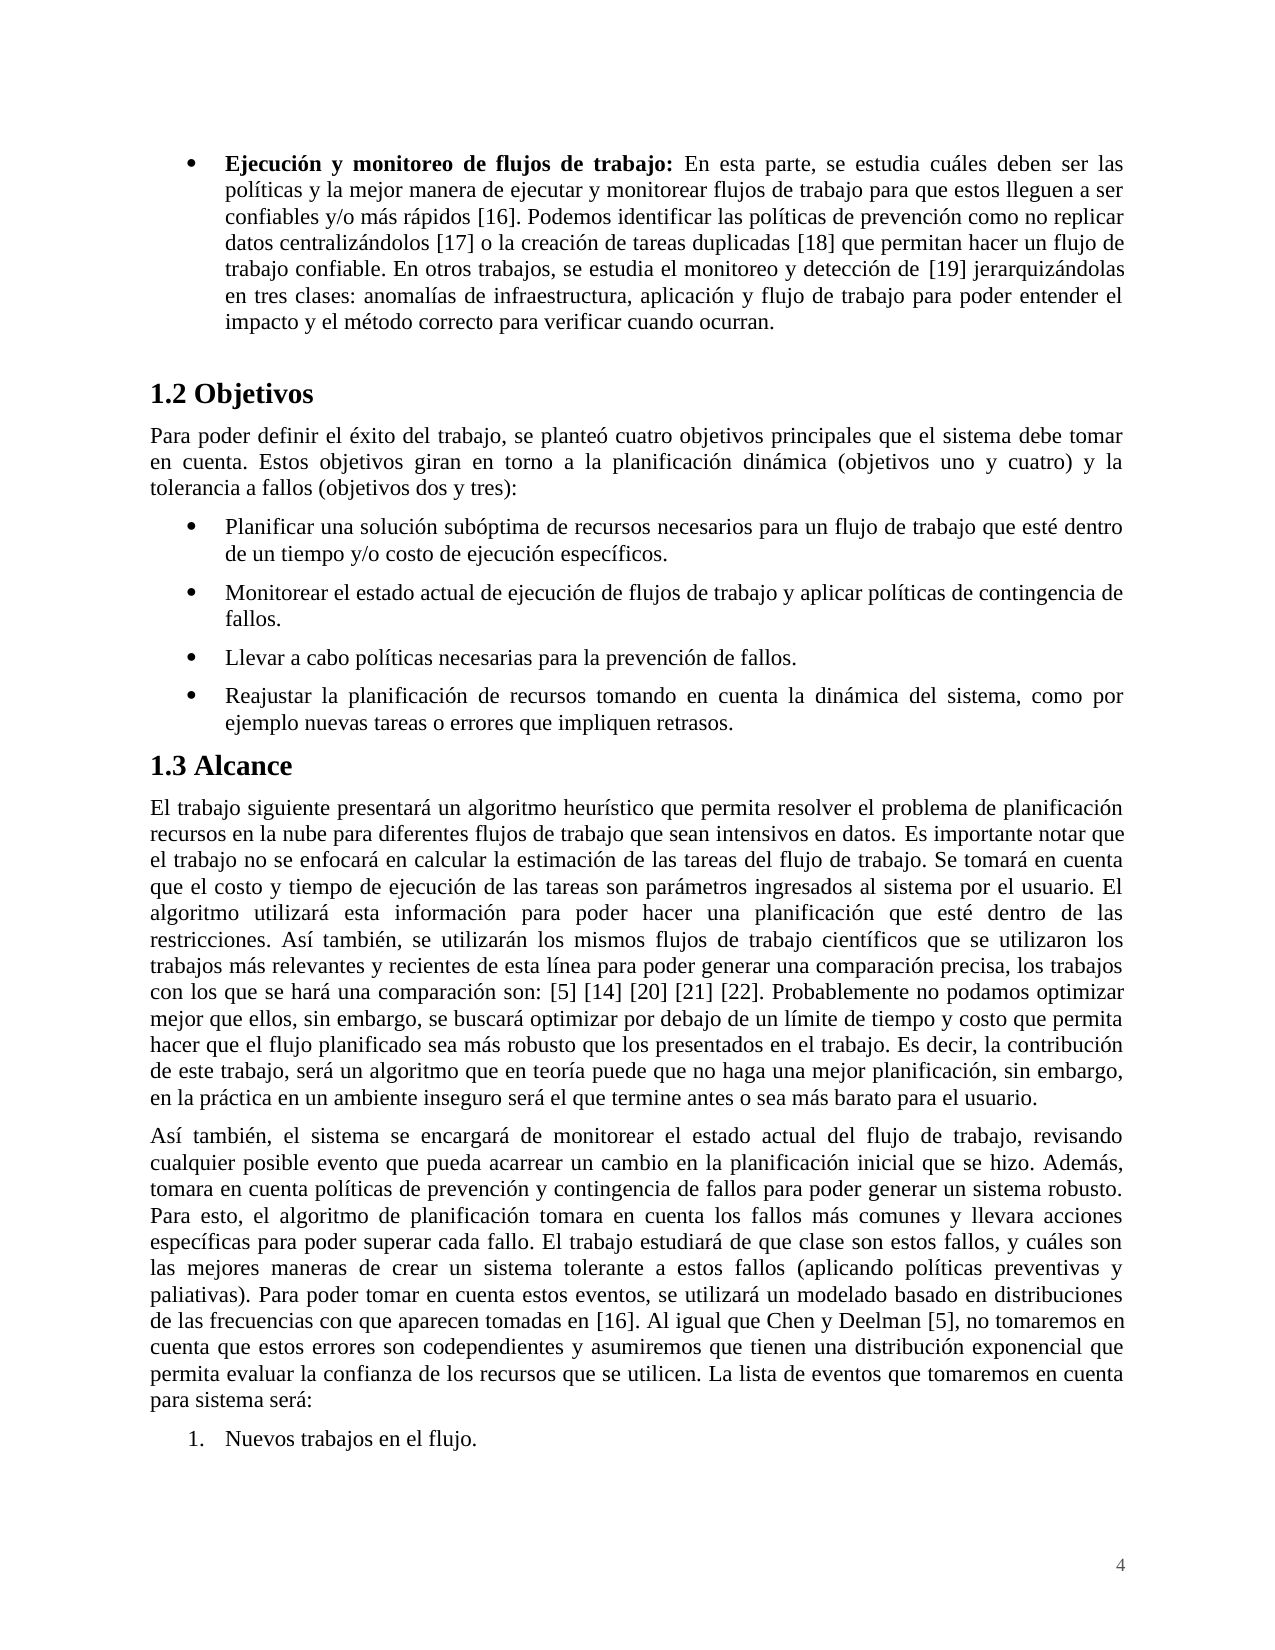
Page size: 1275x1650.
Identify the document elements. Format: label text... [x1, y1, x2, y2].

text El trabajo siguiente presentará un algoritmo heurístico que permita resolver el problema de planificación recursos en la nube para diferentes flujos de trabajo que sean intensivos en datos. Es importante notar que el trabajo no se enfocará en calcular la estimación de las tareas del flujo de trabajo. Se tomará en cuenta que el costo y tiempo de ejecución de las tareas son parámetros ingresados al sistema por el usuario. El algoritmo utilizará esta información para poder hacer una planificación que esté dentro de las restricciones. Así también, se utilizarán los mismos flujos de trabajo científicos que se utilizaron los trabajos más relevantes y recientes de esta línea para poder generar una comparación precisa, los trabajos con los que se hará una comparación son: [5] [14] [20] [21] [22]. Probablemente no podamos optimizar mejor que ellos, sin embargo, se buscará optimizar por debajo de un límite de tiempo y costo que permita hacer que el flujo planificado sea más robusto que los presentados en el trabajo. Es decir, la contribución de este trabajo, será un algoritmo que en teoría puede que no haga una mejor planificación, sin embargo, en la práctica en un ambiente inseguro será el que termine antes o sea más barato para el usuario. [150, 794, 1125, 1110]
list Nuevos trabajos en el flujo. [187, 1425, 1125, 1451]
subtitle 1.3 Alcance [150, 748, 1125, 781]
list Reajustar la planificación de recursos tomando en cuenta la dinámica del sistema, como por ejemplo nuevas tareas o errores que impliquen retrasos. [187, 683, 1125, 735]
list Ejecución y monitoreo de flujos de trabajo: En esta parte, se estudia cuáles deben ser las políticas y la mejor manera de ejecutar y monitorear flujos de trabajo para que estos lleguen a ser confiables y/o más rápidos [16]. Podemos identificar las políticas de prevención como no replicar datos centralizándolos [17] o la creación de tareas duplicadas [18] que permitan hacer un flujo de trabajo confiable. En otros trabajos, se estudia el monitoreo y detección de [19] jerarquizándolas en tres clases: anomalías de infraestructura, aplicación y flujo de trabajo para poder entender el impacto y el método correcto para verificar cuando ocurran. [187, 150, 1125, 334]
list Llevar a cabo políticas necesarias para la prevención de fallos. [187, 644, 1125, 670]
text Así también, el sistema se encargará de monitorear el estado actual del flujo de trabajo, revisando cualquier posible evento que pueda acarrear un cambio en la planificación inicial que se hizo. Además, tomara en cuenta políticas de prevención y contingencia de fallos para poder generar un sistema robusto. Para esto, el algoritmo de planificación tomara en cuenta los fallos más comunes y llevara acciones específicas para poder superar cada fallo. El trabajo estudiará de que clase son estos fallos, y cuáles son las mejores maneras de crear un sistema tolerante a estos fallos (aplicando políticas preventivas y paliativas). Para poder tomar en cuenta estos eventos, se utilizará un modelado basado en distribuciones de las frecuencias con que aparecen tomadas en [16]. Al igual que Chen y Deelman [5], no tomaremos en cuenta que estos errores son codependientes y asumiremos que tienen una distribución exponencial que permita evaluar la confianza de los recursos que se utilicen. La lista de eventos que tomaremos en cuenta para sistema será: [150, 1123, 1125, 1412]
text Para poder definir el éxito del trabajo, se planteó cuatro objetivos principales que el sistema debe tomar en cuenta. Estos objetivos giran en torno a la planificación dinámica (objetivos uno y cuatro) y la tolerancia a fallos (objetivos dos y tres): [150, 422, 1125, 501]
subtitle 1.2 Objetivos [150, 376, 1125, 409]
list Planificar una solución subóptima de recursos necesarios para un flujo de trabajo que esté dentro de un tiempo y/o costo de ejecución específicos. [187, 513, 1125, 566]
list Monitorear el estado actual de ejecución de flujos de trabajo y aplicar políticas de contingencia de fallos. [187, 578, 1125, 631]
